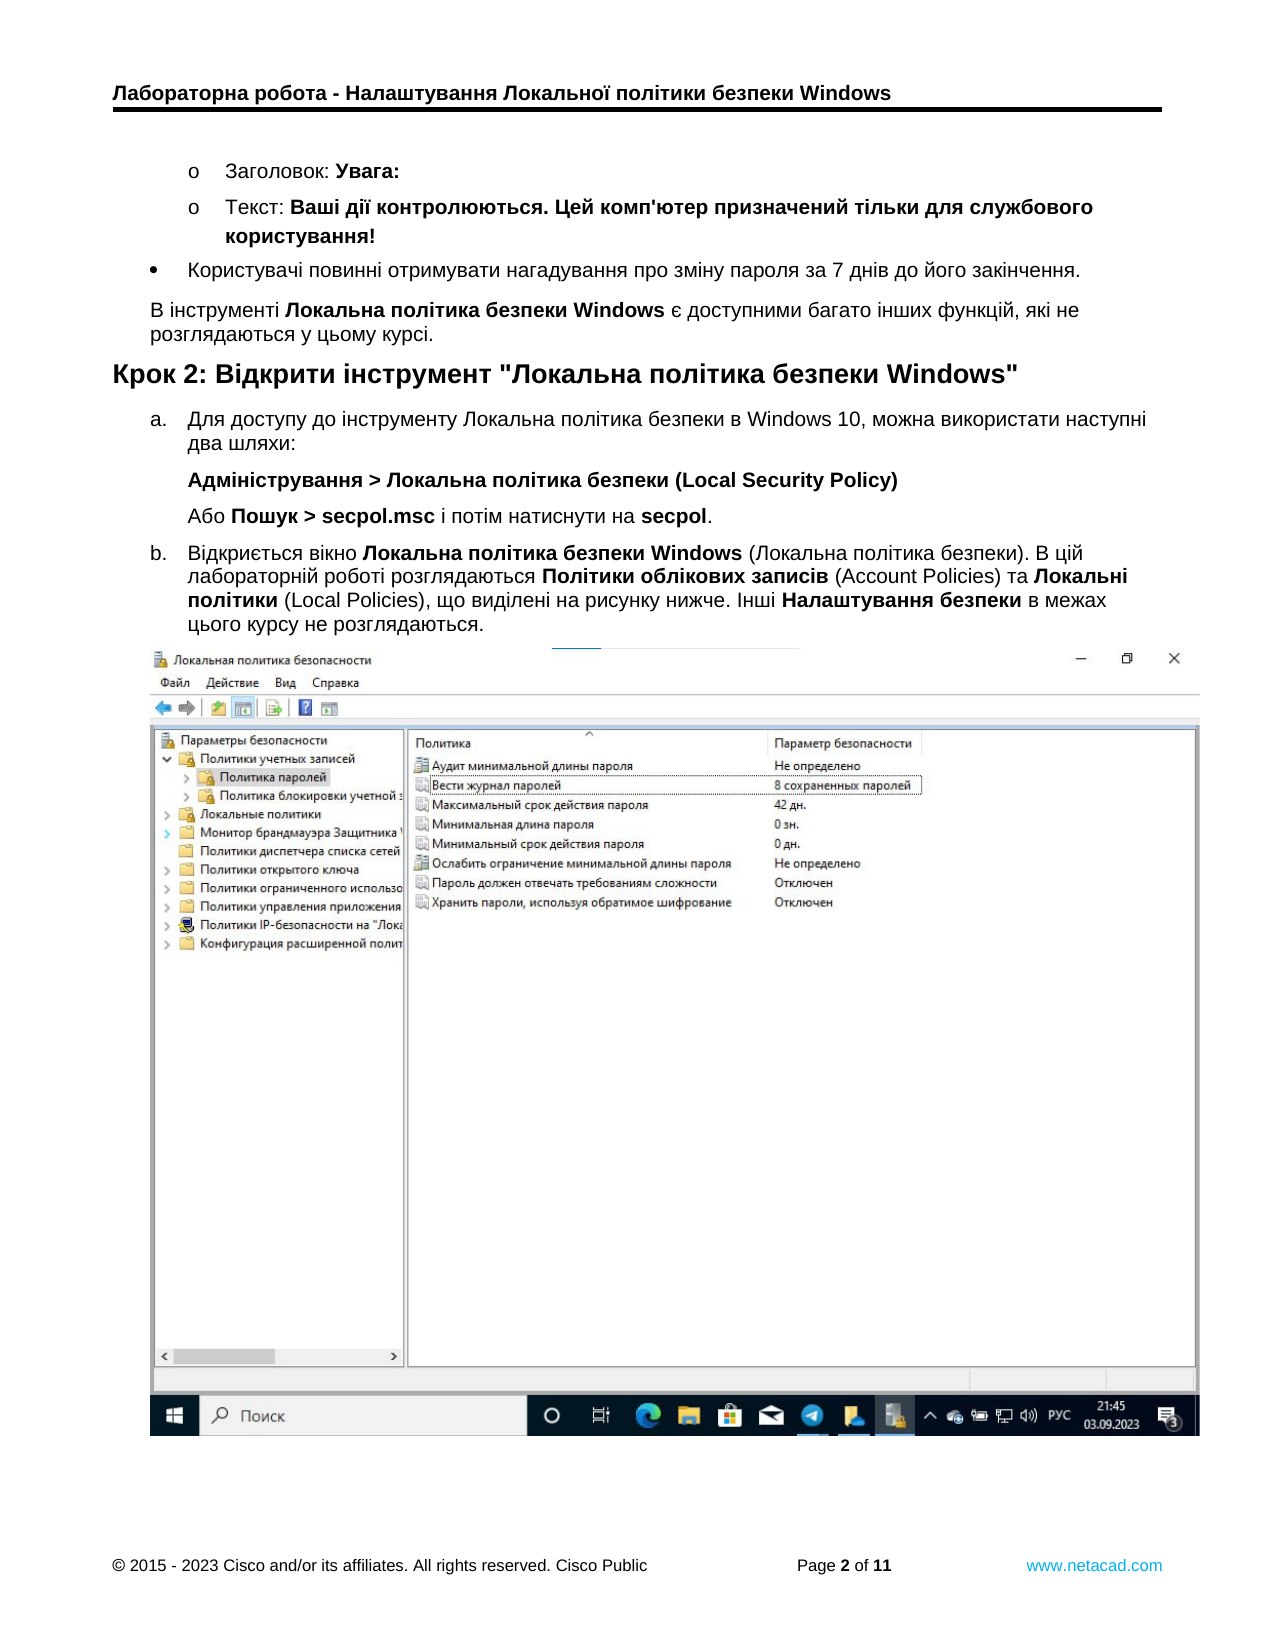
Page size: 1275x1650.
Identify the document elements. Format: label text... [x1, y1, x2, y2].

text Користувачі повинні отримувати нагадування про зміну пароля за 7 днів до його закінчення. [150, 258, 1162, 282]
subtitle Відкрити інструмент "Локальна політика безпеки Windows" [112, 358, 1162, 390]
text Відкриється вікно Локальна політика безпеки Windows (Локальна політика безпеки). В цій лабораторній роботі розглядаються Політики облікових записів (Account Policies) та Локальні політики (Local Policies), що виділені на рисунку нижче. Інші Налаштування безпеки в межах цього курсу не розглядаються. [150, 540, 1162, 636]
text Для доступу до інструменту Локальна політика безпеки в Windows 10, можна використати наступні два шляхи: [150, 407, 1162, 455]
text В інструменті Локальна політика безпеки Windows є доступними багато інших функцій, які не розглядаються у цьому курсі. [150, 298, 1162, 346]
text Заголовок: Увага: [187, 159, 1162, 185]
text Адміністрування > Локальна політика безпеки (Local Security Policy) [187, 467, 1162, 491]
list Або Пошук > secpol.msc і потім натиснути на secpol. [187, 504, 1162, 528]
picture [150, 648, 1200, 1436]
text Текст: Ваші дії контролюються. Цей комп'ютер призначений тільки для службового користування! [187, 195, 1162, 248]
